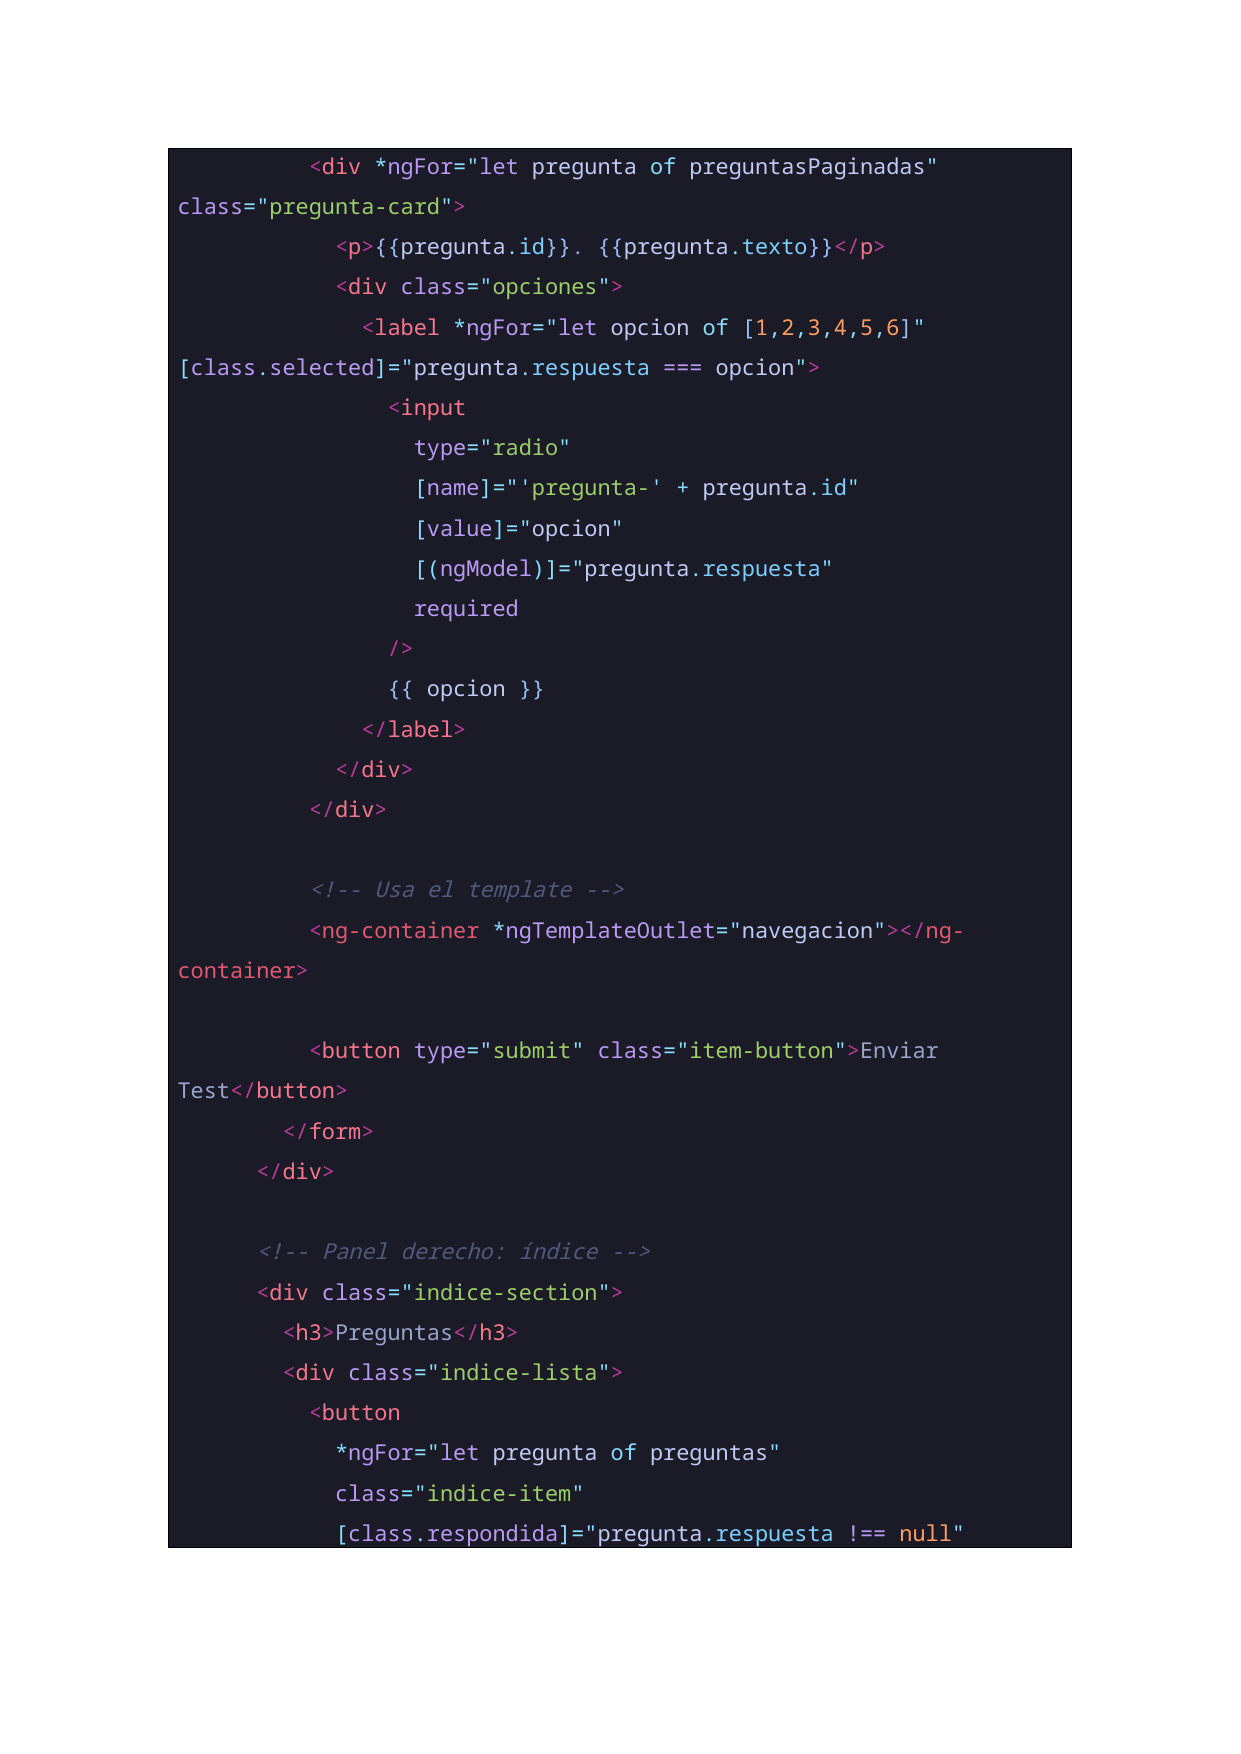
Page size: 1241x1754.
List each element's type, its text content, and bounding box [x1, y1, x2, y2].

text <h3>Preguntas</h3> [169, 1314, 1071, 1347]
text <label *ngFor="let opcion of [1,2,3,4,5,6]" [class.selected]="pregunta.respuesta === opcion"> [169, 308, 1071, 382]
text </form> [169, 1113, 1071, 1146]
text <div class="indice-section"> [169, 1273, 1071, 1306]
text </div> [169, 751, 1071, 784]
text /> [169, 630, 1071, 663]
text {{ opcion }} [169, 670, 1071, 703]
text <input [169, 389, 1071, 422]
text </label> [169, 711, 1071, 743]
text class="indice-item" [169, 1474, 1071, 1507]
text <!-- Usa el template --> [169, 871, 1071, 904]
text </div> [169, 1153, 1071, 1186]
text <ng-container *ngTemplateOutlet="navegacion"></ng-container> [169, 912, 1071, 985]
text <button [169, 1394, 1071, 1427]
text [name]="'pregunta-' + pregunta.id" [169, 469, 1071, 502]
text <!-- Panel derecho: índice --> [169, 1233, 1071, 1266]
text <div class="opciones"> [169, 268, 1071, 301]
text <p>{{pregunta.id}}. {{pregunta.texto}}</p> [169, 228, 1071, 261]
text *ngFor="let pregunta of preguntas" [169, 1434, 1071, 1467]
text <div *ngFor="let pregunta of preguntasPaginadas" class="pregunta-card"> [169, 149, 1071, 221]
text <button type="submit" class="item-button">Enviar Test</button> [169, 1032, 1071, 1105]
text [value]="opcion" [169, 509, 1071, 542]
text required [169, 590, 1071, 623]
text type="radio" [169, 429, 1071, 462]
text </div> [169, 791, 1071, 824]
text [(ngModel)]="pregunta.respuesta" [169, 550, 1071, 583]
text <div class="indice-lista"> [169, 1354, 1071, 1387]
text [class.respondida]="pregunta.respuesta !== null" [169, 1515, 1071, 1547]
